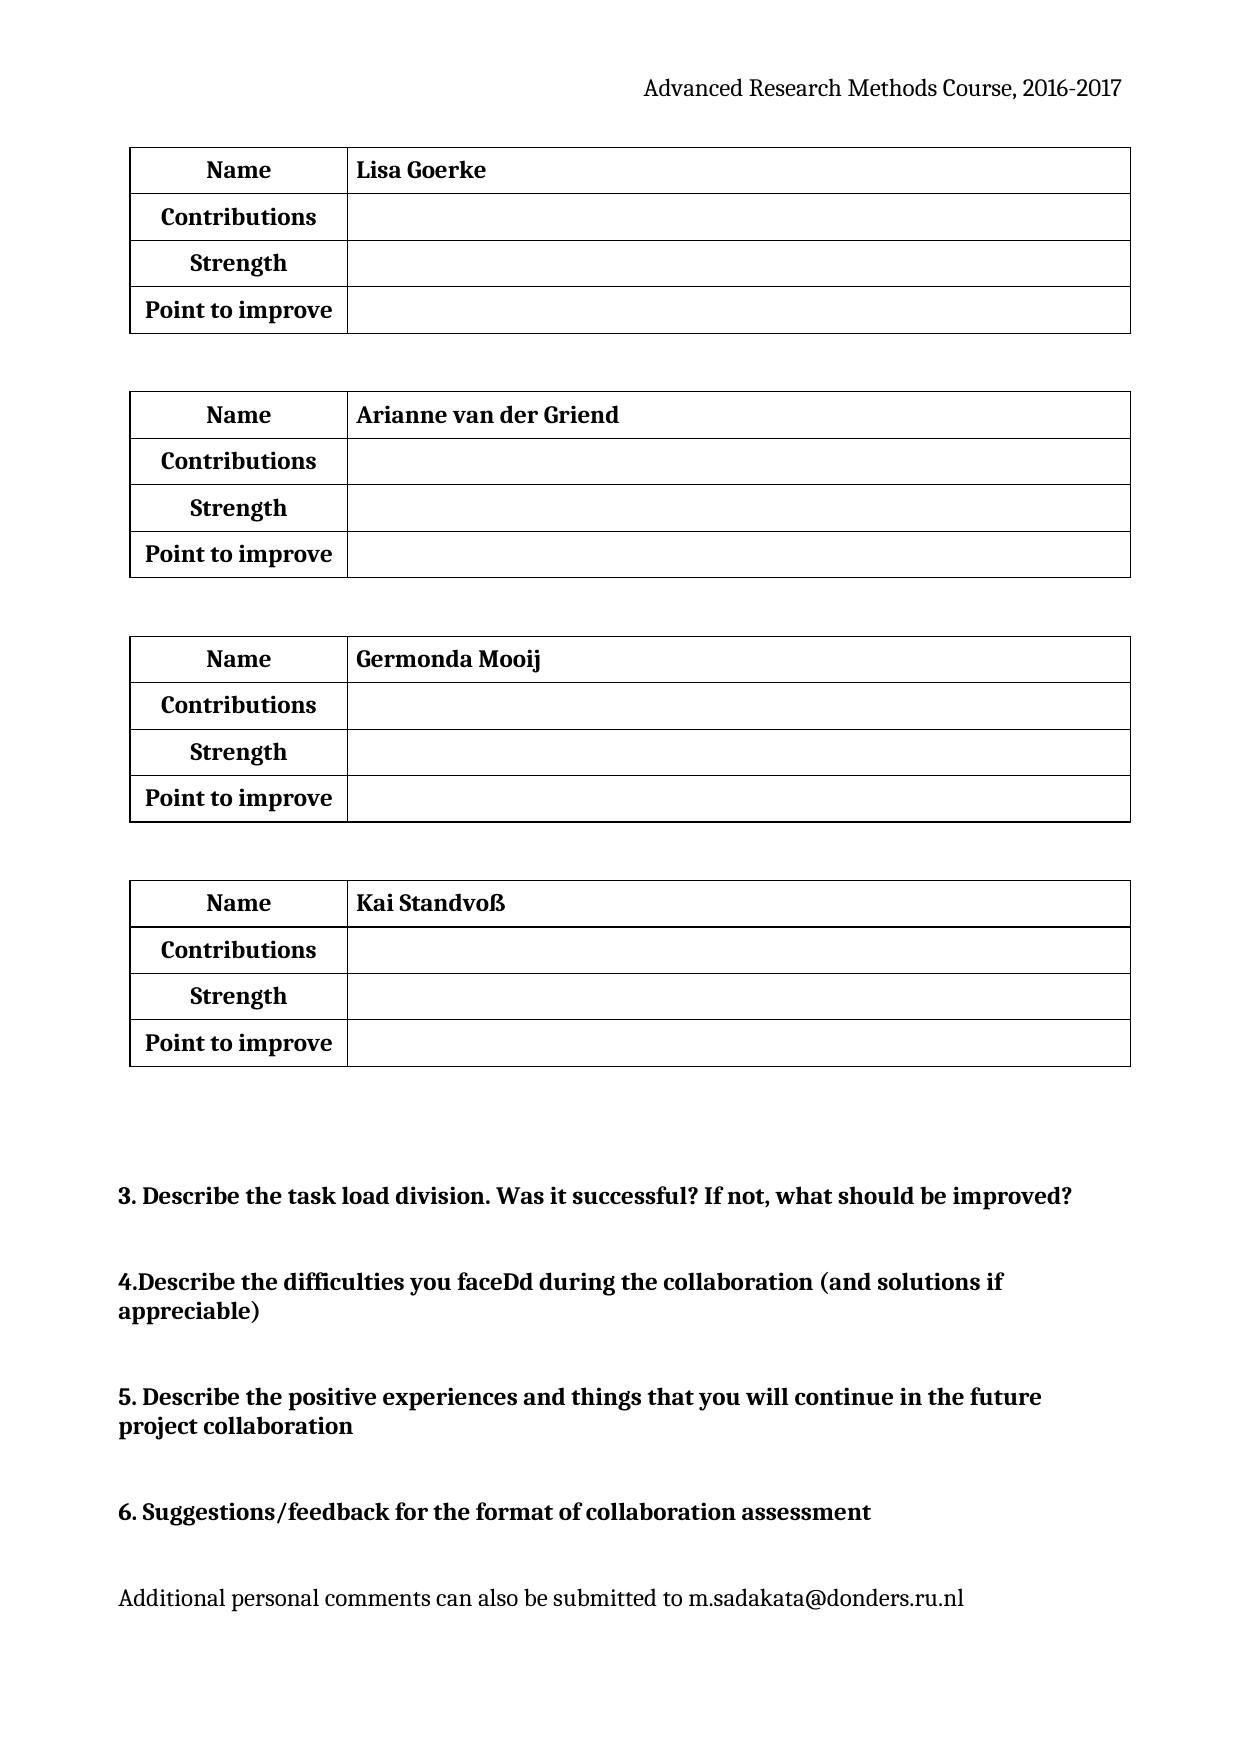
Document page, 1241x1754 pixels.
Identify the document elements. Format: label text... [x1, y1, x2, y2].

text 3. Describe the task load division. Was it successful? If not, what should be improved? [118, 1182, 1122, 1211]
table_cell [348, 194, 1130, 240]
table_cell [348, 974, 1130, 1019]
table_cell [348, 439, 1130, 484]
table_cell Strength [131, 485, 347, 531]
text Additional personal comments can also be submitted to m.sadakata@donders.ru.nl [118, 1584, 1122, 1613]
table_cell Point to improve [131, 532, 347, 577]
table_header Name [131, 881, 347, 926]
table_cell [348, 928, 1130, 973]
text 5. Describe the positive experiences and things that you will continue in the future project collaboration [118, 1383, 1122, 1441]
table_cell Contributions [131, 439, 347, 484]
table_cell [348, 730, 1130, 775]
table_cell [348, 532, 1130, 577]
table_cell [348, 287, 1130, 333]
table_cell Strength [131, 241, 347, 286]
table_header Kai Standvoß [348, 881, 1130, 926]
text 6. Suggestions/feedback for the format of collaboration assessment [118, 1498, 1122, 1527]
table_cell Contributions [131, 683, 347, 728]
table_cell Contributions [131, 928, 347, 973]
table_cell [348, 683, 1130, 728]
table_cell Point to improve [131, 776, 347, 821]
table_header Germonda Mooij [348, 637, 1130, 682]
table_cell Point to improve [131, 287, 347, 333]
table_header Name [131, 392, 347, 438]
table_cell Point to improve [131, 1020, 347, 1066]
table_cell Strength [131, 974, 347, 1019]
table_header Lisa Goerke [348, 148, 1130, 193]
table_cell [348, 241, 1130, 286]
table_header Name [131, 637, 347, 682]
table_header Name [131, 148, 347, 193]
text 4.Describe the difficulties you faceDd during the collaboration (and solutions if appreciable) [118, 1268, 1122, 1326]
table_header Arianne van der Griend [348, 392, 1130, 438]
table_cell Strength [131, 730, 347, 775]
table_cell [348, 776, 1130, 821]
table_cell Contributions [131, 194, 347, 240]
table_cell [348, 485, 1130, 531]
table_cell [348, 1020, 1130, 1066]
